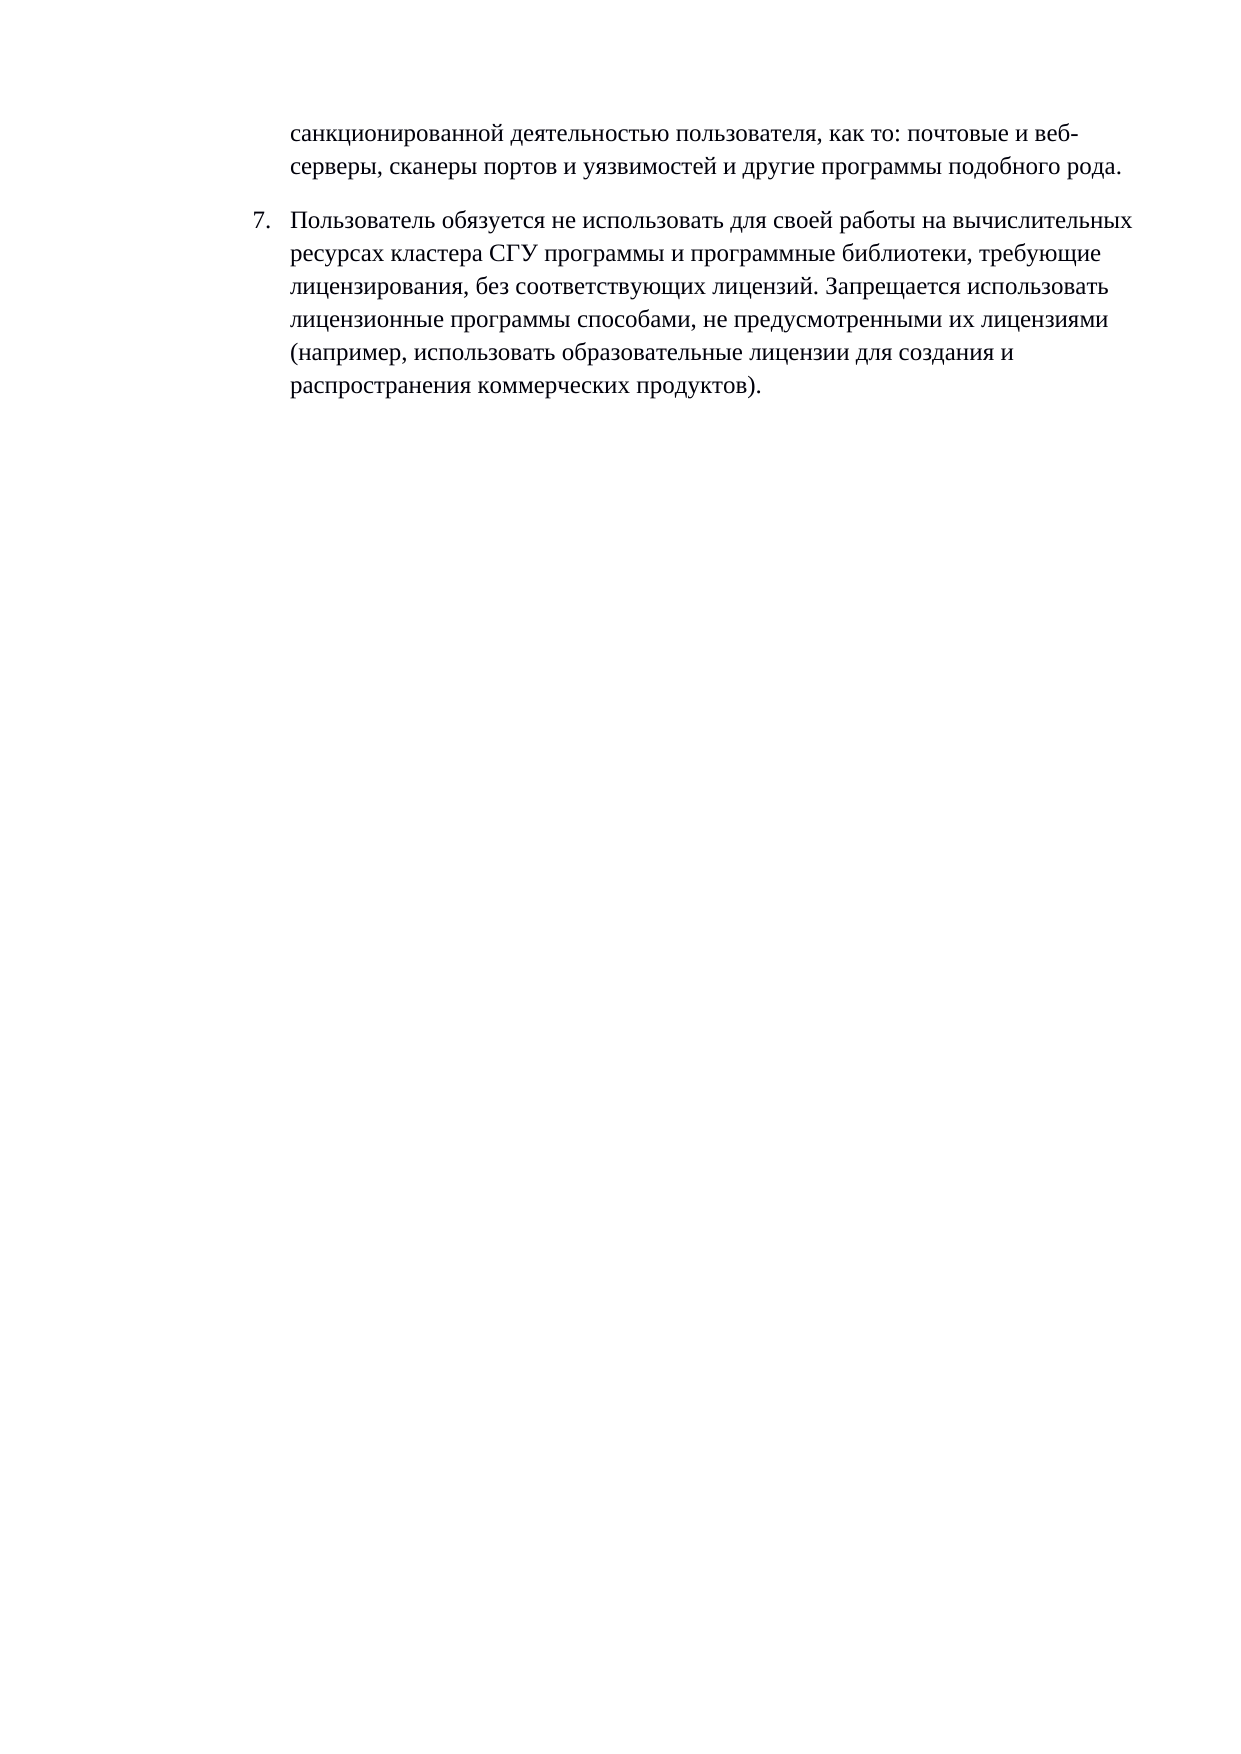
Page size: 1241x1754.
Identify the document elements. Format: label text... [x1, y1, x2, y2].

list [252, 118, 1152, 180]
list Пользователь обязуется не использовать для своей работы на вычислительных ресурсах кластера СГУ программы и программные библиотеки, требующие лицензирования, без соответствующих лицензий. Запрещается использовать лицензионные программы способами, не предусмотренными их лицензиями (например, использовать образовательные лицензии для создания и распространения коммерческих продуктов). [252, 205, 1152, 399]
